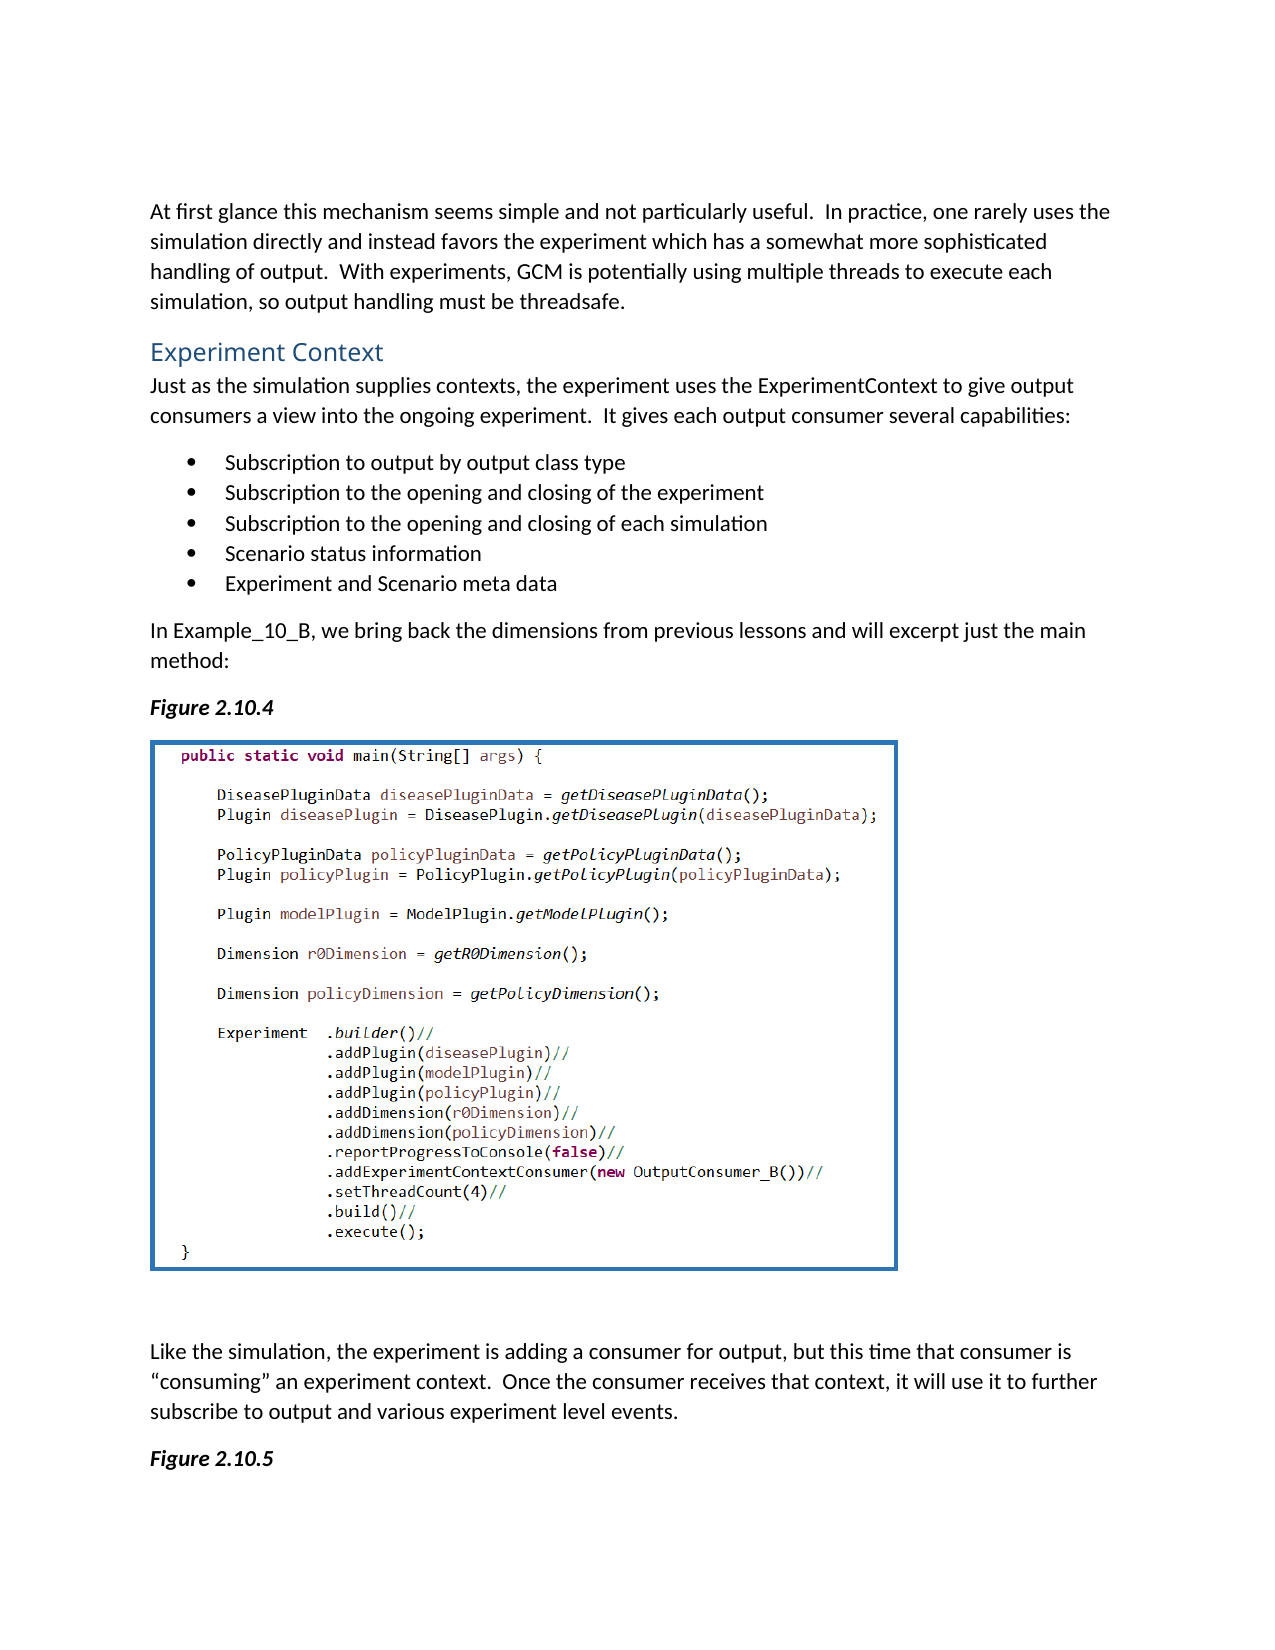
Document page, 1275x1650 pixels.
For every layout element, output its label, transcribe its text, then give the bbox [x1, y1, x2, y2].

list Subscription to output by output class type [187, 448, 1125, 476]
subtitle Experiment Context [150, 334, 1125, 368]
text Figure 2.10.5 [150, 1444, 1125, 1472]
text At first glance this mechanism seems simple and not particularly useful. In practice, one rarely uses the simulation directly and instead favors the experiment which has a somewhat more sophisticated handling of output. With experiments, GCM is potentially using multiple threads to execute each simulation, so output handling must be threadsafe. [150, 197, 1125, 316]
list Scenario status information [187, 539, 1125, 567]
text Like the simulation, the experiment is adding a consumer for output, but this time that consumer is “consuming” an experiment context. Once the consumer receives that context, it will use it to further subscribe to output and various experiment level events. [150, 1337, 1125, 1425]
text Figure 2.10.4 [150, 693, 1125, 721]
picture [155, 745, 894, 1267]
list Subscription to the opening and closing of each simulation [187, 509, 1125, 537]
text In Example_10_B, we bring back the dimensions from previous lessons and will excerpt just the main method: [150, 616, 1125, 674]
text Just as the simulation supplies contexts, the experiment uses the ExperimentContext to give output consumers a view into the ongoing experiment. It gives each output consumer several capabilities: [150, 371, 1125, 429]
list Experiment and Scenario meta data [187, 569, 1125, 597]
list Subscription to the opening and closing of the experiment [187, 478, 1125, 506]
